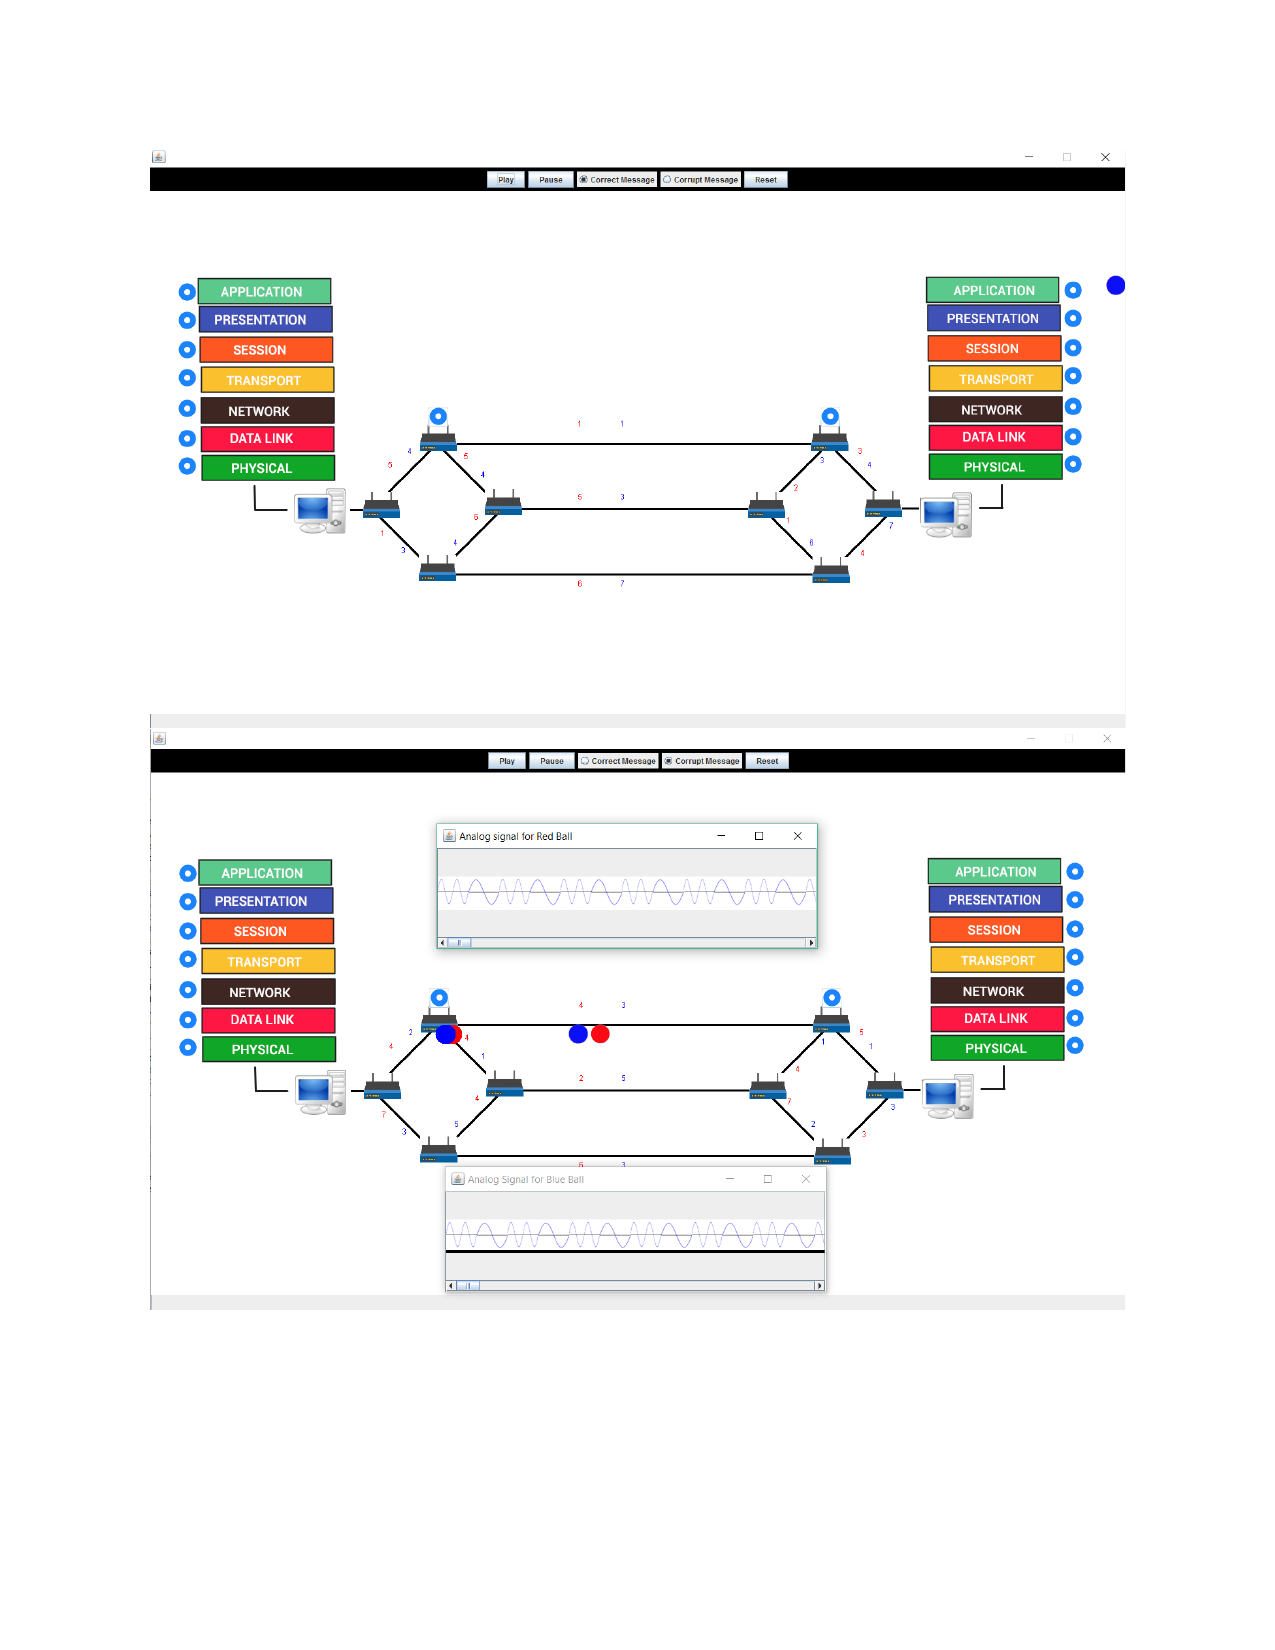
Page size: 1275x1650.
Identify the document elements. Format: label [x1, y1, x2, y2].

picture [150, 729, 1125, 1310]
picture [150, 150, 1125, 728]
